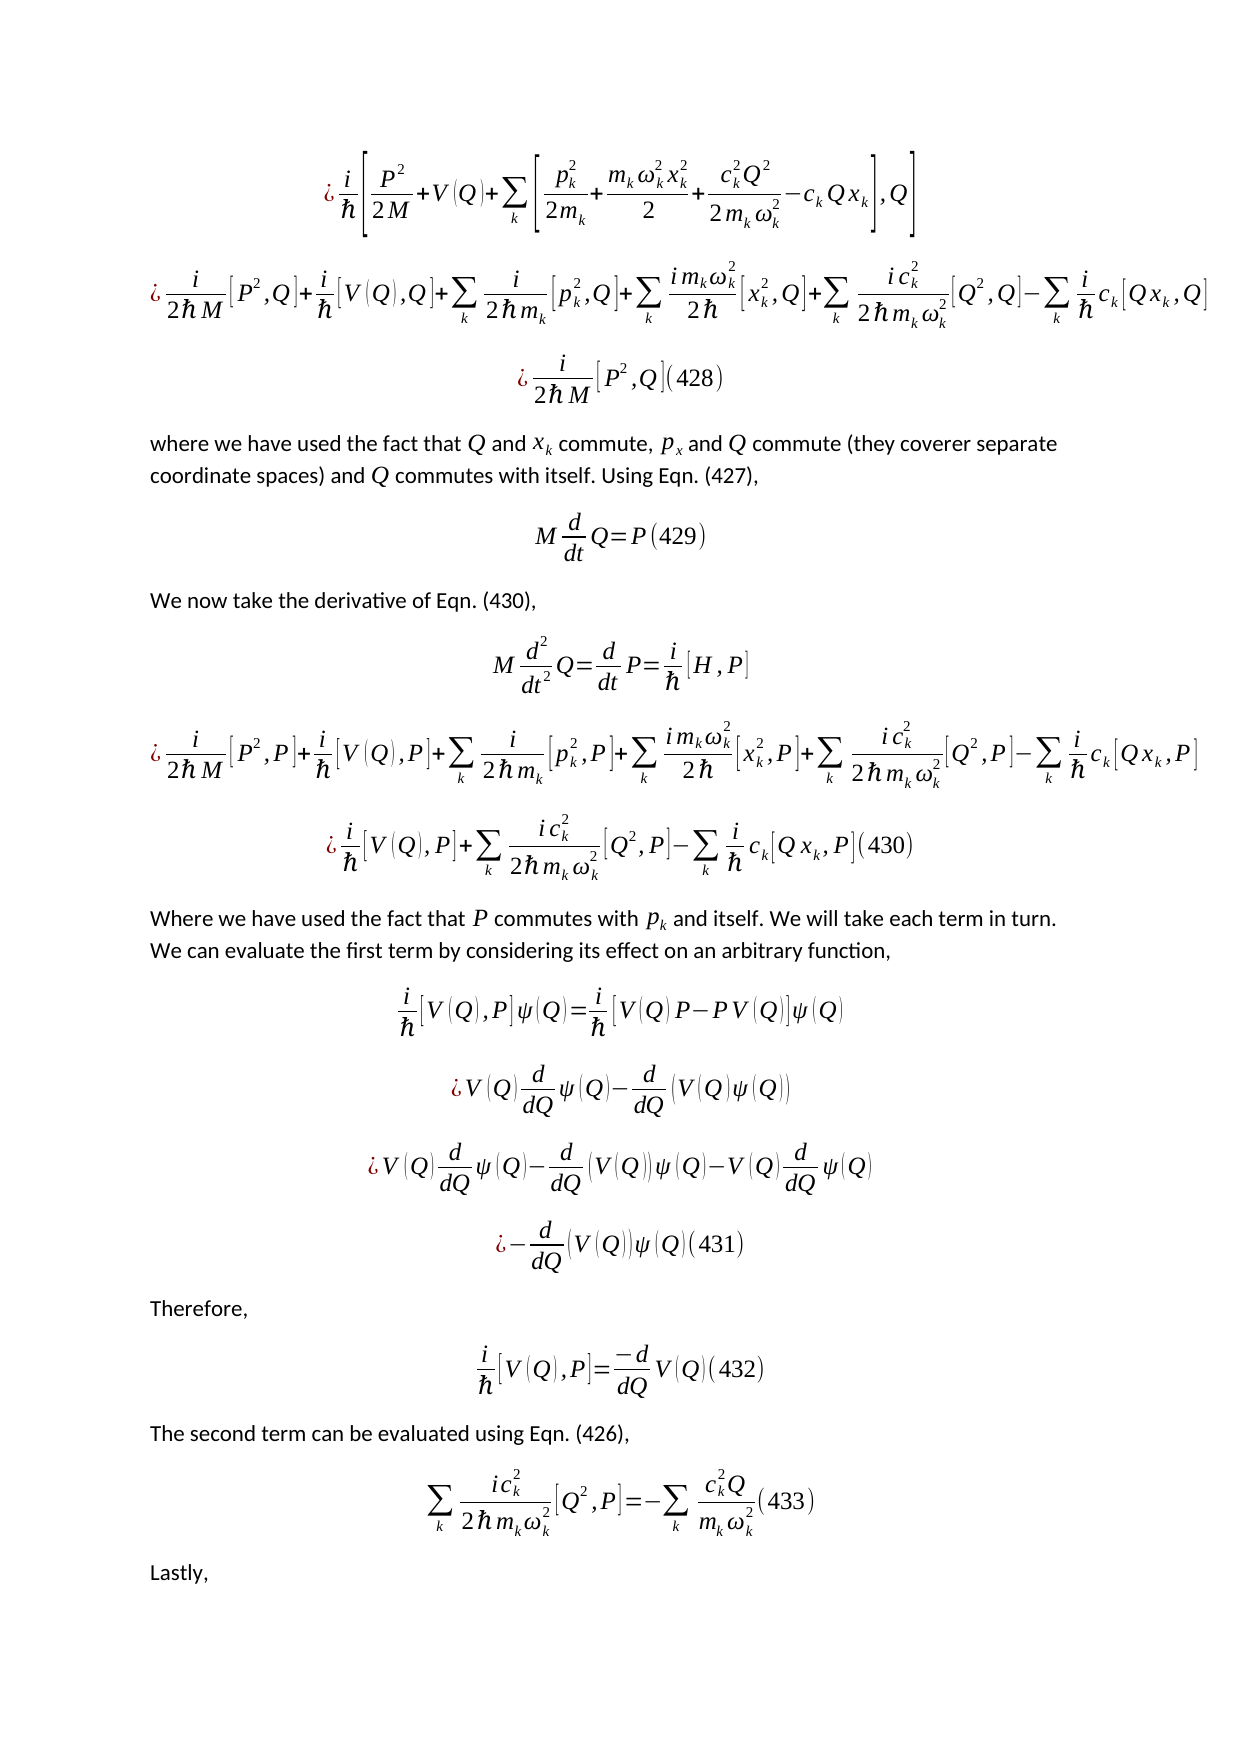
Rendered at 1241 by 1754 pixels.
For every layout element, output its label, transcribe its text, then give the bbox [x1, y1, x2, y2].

text Lastly, [150, 1558, 1090, 1586]
text Therefore, [150, 1294, 1090, 1322]
text Where we have used the fact that commutes with and itself. We will take each term in turn. We can evaluate the first term by considering its effect on an arbitrary function, [150, 902, 1090, 964]
text We now take the derivative of Eqn. (430), [150, 586, 1090, 614]
text The second term can be evaluated using Eqn. (426), [150, 1419, 1090, 1447]
text where we have used the fact that and commute, and commute (they coverer separate coordinate spaces) and commutes with itself. Using Eqn. (427), [150, 428, 1090, 489]
